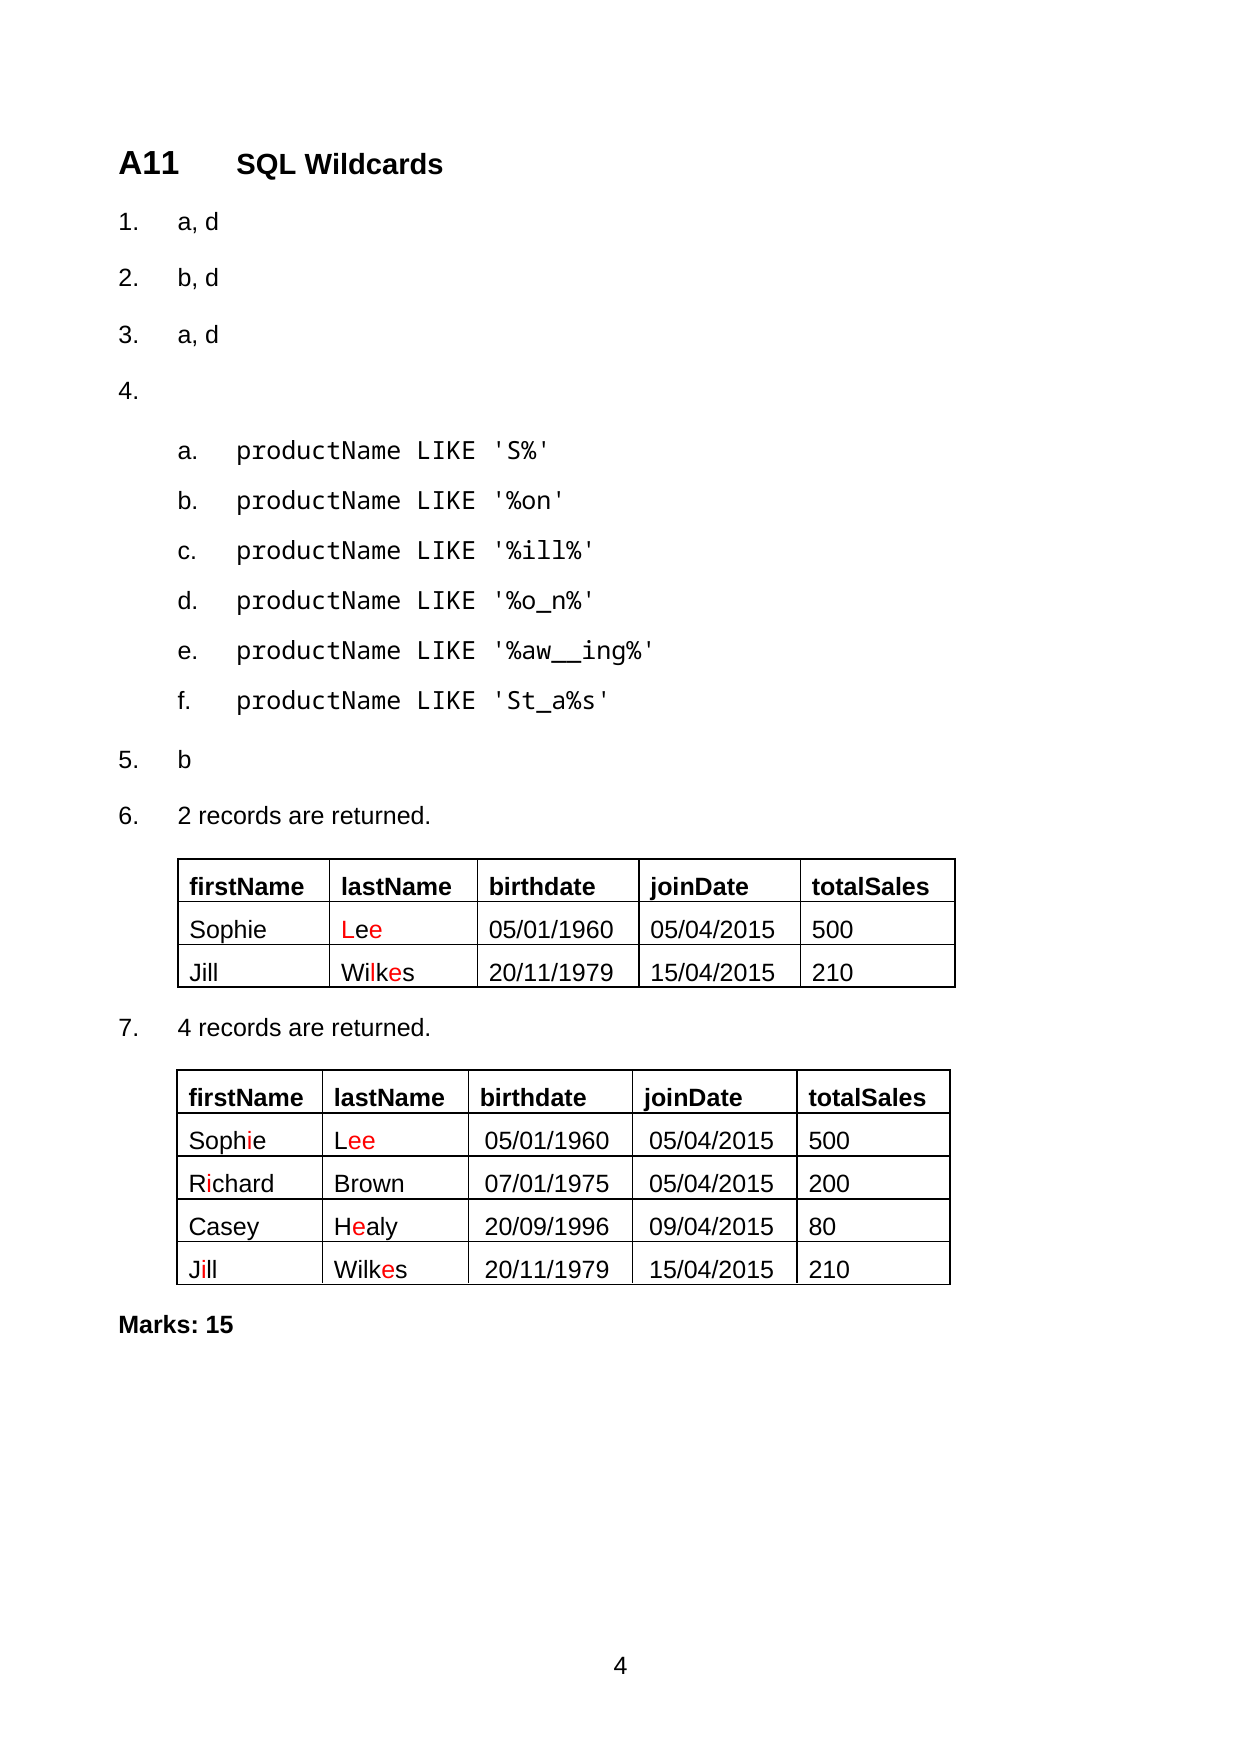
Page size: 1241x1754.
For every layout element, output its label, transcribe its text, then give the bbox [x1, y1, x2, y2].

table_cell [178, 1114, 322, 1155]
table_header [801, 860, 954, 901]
list productName LIKE '%aw__ing%' [177, 632, 1122, 666]
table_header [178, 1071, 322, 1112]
list 4 records are returned. [118, 1013, 1122, 1042]
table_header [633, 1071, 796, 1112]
list a, d [118, 320, 1122, 348]
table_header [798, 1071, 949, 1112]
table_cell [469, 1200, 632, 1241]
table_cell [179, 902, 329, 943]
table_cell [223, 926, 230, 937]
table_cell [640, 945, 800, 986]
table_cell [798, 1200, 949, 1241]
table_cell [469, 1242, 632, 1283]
list productName LIKE '%on' [177, 483, 1122, 517]
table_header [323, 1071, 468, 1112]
list productName LIKE '%o_n%' [177, 582, 1122, 617]
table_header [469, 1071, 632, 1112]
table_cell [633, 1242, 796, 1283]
list productName LIKE 'S%' [177, 433, 1122, 467]
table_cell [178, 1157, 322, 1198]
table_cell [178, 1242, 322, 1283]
text Marks: 15 [118, 1310, 1122, 1339]
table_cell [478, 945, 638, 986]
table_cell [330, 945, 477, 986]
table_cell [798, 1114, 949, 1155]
list productName LIKE 'St_a%s' [177, 682, 1122, 716]
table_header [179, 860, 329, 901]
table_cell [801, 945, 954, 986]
list productName LIKE '%ill%' [177, 533, 1122, 567]
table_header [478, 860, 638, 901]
list b, d [118, 263, 1122, 292]
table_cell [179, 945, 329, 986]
text SQL Wildcards [118, 143, 1122, 182]
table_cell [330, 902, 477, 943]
list b [118, 745, 1122, 773]
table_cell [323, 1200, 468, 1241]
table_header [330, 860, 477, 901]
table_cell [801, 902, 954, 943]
list a, d [118, 207, 1122, 235]
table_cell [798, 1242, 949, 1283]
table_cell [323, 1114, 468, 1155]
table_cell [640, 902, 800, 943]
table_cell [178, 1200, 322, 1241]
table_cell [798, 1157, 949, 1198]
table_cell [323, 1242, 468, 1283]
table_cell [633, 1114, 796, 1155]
list 2 records are returned. [118, 801, 1122, 830]
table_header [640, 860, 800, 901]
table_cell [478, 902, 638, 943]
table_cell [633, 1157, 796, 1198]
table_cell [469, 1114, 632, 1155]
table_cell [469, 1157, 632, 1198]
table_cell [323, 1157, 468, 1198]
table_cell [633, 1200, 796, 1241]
